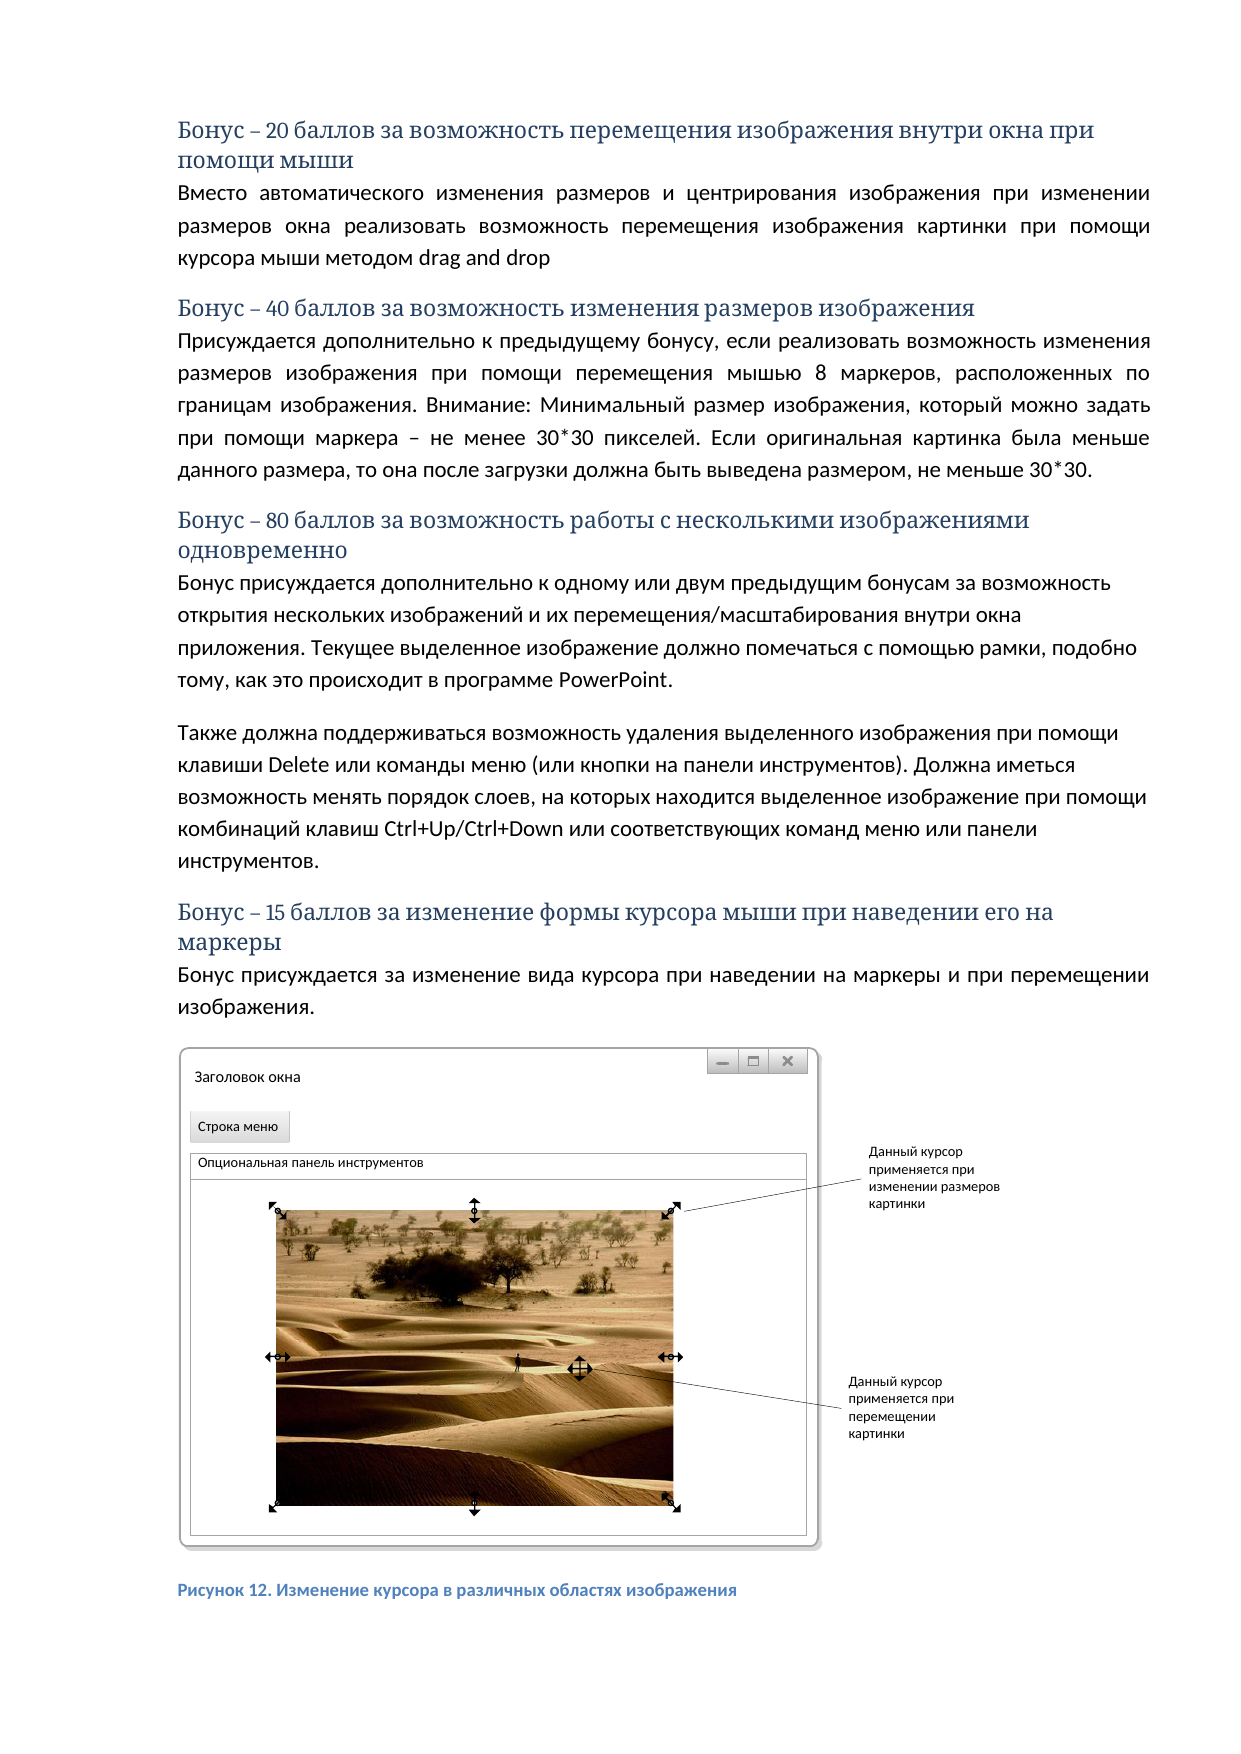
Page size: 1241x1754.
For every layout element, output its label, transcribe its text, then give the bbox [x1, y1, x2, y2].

subtitle Бонус – 20 баллов за возможность перемещения изображения внутри окна при помощи мыши [177, 118, 1152, 175]
text Вместо автоматического изменения размеров и центрирования изображения при изменении размеров окна реализовать возможность перемещения изображения картинки при помощи курсора мыши методом drag and drop [177, 178, 1152, 271]
subtitle Бонус – 80 баллов за возможность работы с несколькими изображениями одновременно [177, 508, 1152, 564]
text Также должна поддерживаться возможность удаления выделенного изображения при помощи клавиши Delete или команды меню (или кнопки на панели инструментов). Должна иметься возможность менять порядок слоев, на которых находится выделенное изображение при помощи комбинаций клавиш Ctrl+Up/Ctrl+Down или соответствующих команд меню или панели инструментов. [177, 718, 1152, 875]
subtitle Бонус – 15 баллов за изменение формы курсора мыши при наведении его на маркеры [177, 900, 1152, 956]
text Присуждается дополнительно к предыдущему бонусу, если реализовать возможность изменения размеров изображения при помощи перемещения мышью 8 маркеров, расположенных по границам изображения. Внимание: Минимальный размер изображения, который можно задать при помощи маркера – не менее 30*30 пикселей. Если оригинальная картинка была меньше данного размера, то она после загрузки должна быть выведена размером, не меньше 30*30. [177, 326, 1152, 483]
subtitle Бонус – 40 баллов за возможность изменения размеров изображения [177, 296, 1152, 322]
text Бонус присуждается дополнительно к одному или двум предыдущим бонусам за возможность открытия нескольких изображений и их перемещения/масштабирования внутри окна приложения. Текущее выделенное изображение должно помечаться с помощью рамки, подобно тому, как это происходит в программе PowerPoint. [177, 568, 1152, 693]
text Бонус присуждается за изменение вида курсора при наведении на маркеры и при перемещении изображения. [177, 960, 1152, 1020]
